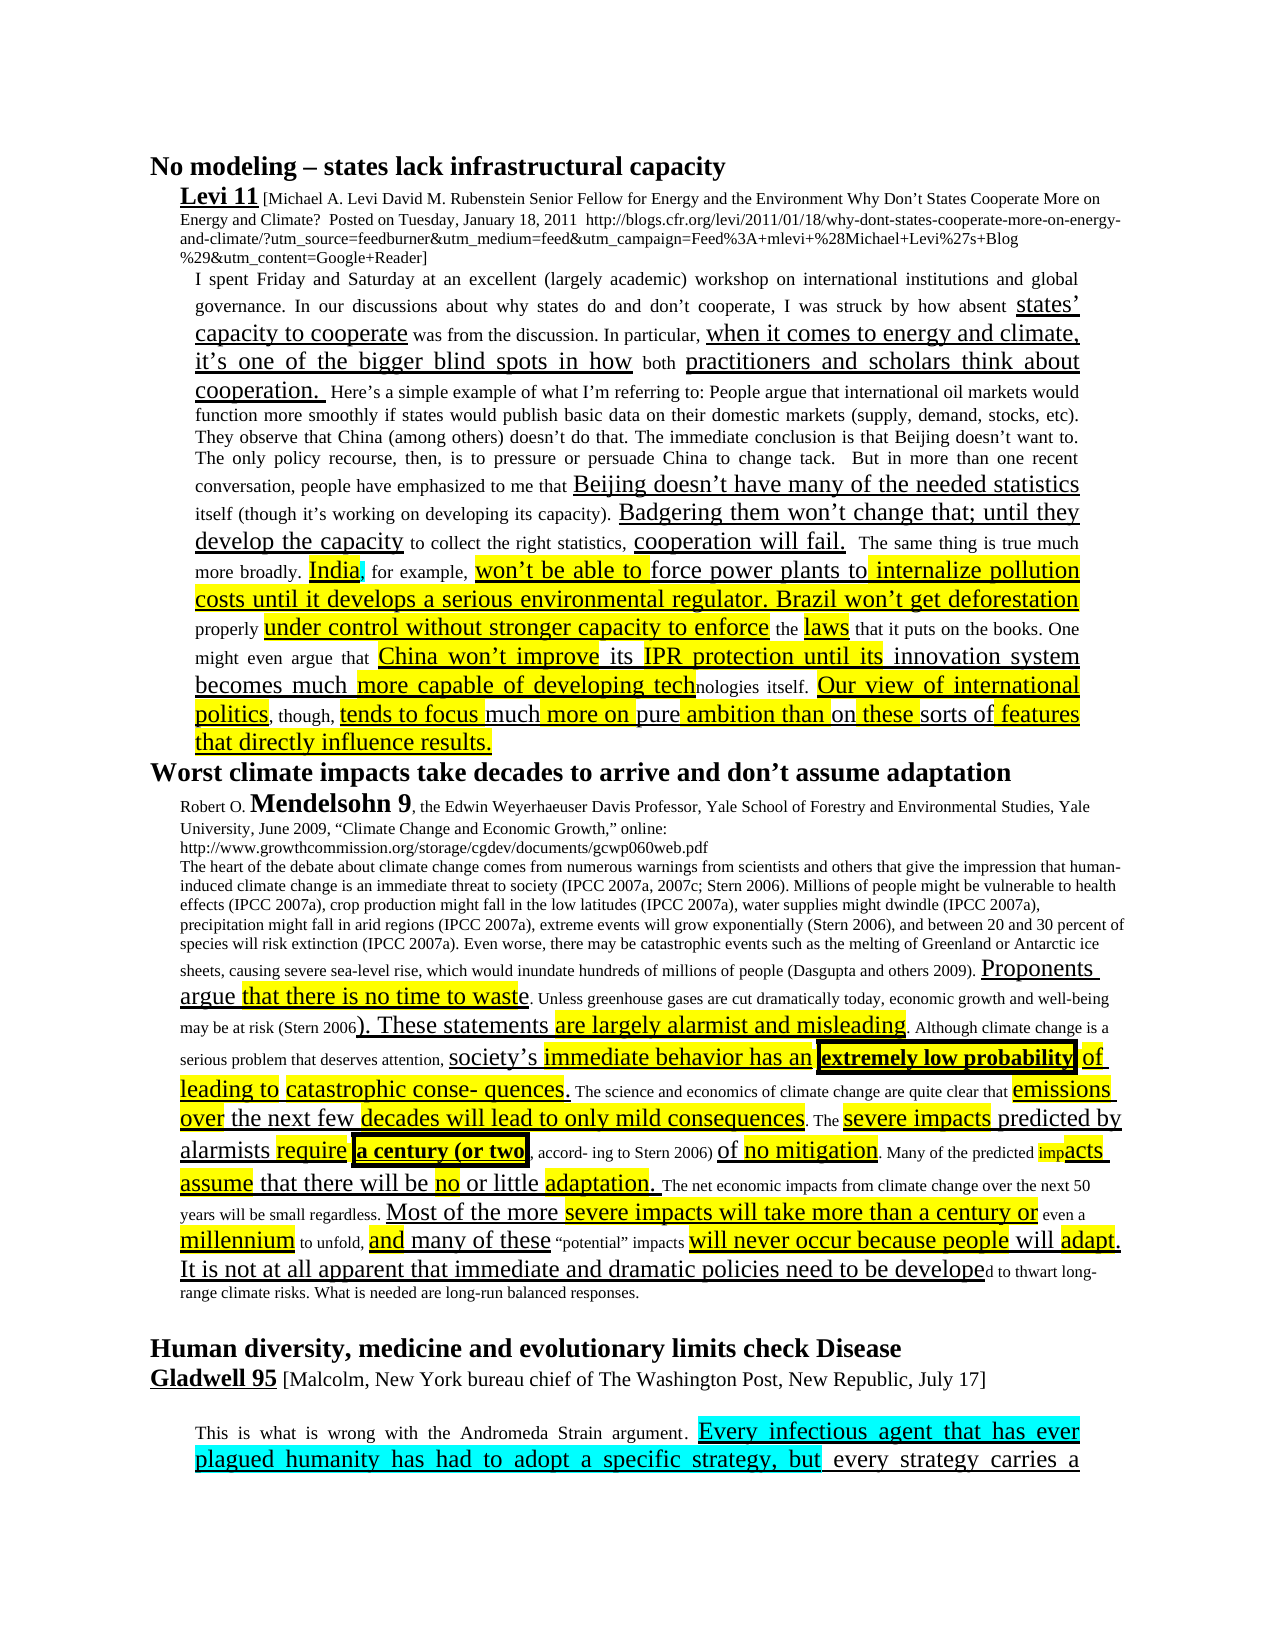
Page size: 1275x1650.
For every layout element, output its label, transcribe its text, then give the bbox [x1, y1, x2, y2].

subtitle No modeling – states lack infrastructural capacity [150, 150, 1125, 181]
subtitle Worst climate impacts take decades to arrive and don’t assume adaptation [150, 756, 1125, 787]
text Gladwell 95 [Malcolm, New York bureau chief of The Washington Post, New Republic, July 17] [150, 1363, 1125, 1392]
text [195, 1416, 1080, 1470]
text I spent Friday and Saturday at an excellent (largely academic) workshop on international institutions and global governance. In our discussions about why states do and don’t cooperate, I was struck by how absent states’ capacity to cooperate was from the discussion. In particular, when it comes to energy and climate, it’s one of the bigger blind spots in how both practitioners and scholars think about cooperation. Here’s a simple example of what I’m referring to: People argue that international oil markets would function more smoothly if states would publish basic data on their domestic markets (supply, demand, stocks, etc). They observe that China (among others) doesn’t do that. The immediate conclusion is that Beijing doesn’t want to. The only policy recourse, then, is to pressure or persuade China to change tack. But in more than one recent conversation, people have emphasized to me that Beijing doesn’t have many of the needed statistics itself (though it’s working on developing its capacity). Badgering them won’t change that; until they develop the capacity to collect the right statistics, cooperation will fail. The same thing is true much more broadly. India, for example, won’t be able to force power plants to internalize pollution costs until it develops a serious environmental regulator. Brazil won’t get deforestation properly under control without stronger capacity to enforce the laws that it puts on the books. One might even argue that China won’t improve its IPR protection until its innovation system becomes much more capable of developing technologies itself. Our view of international politics, though, tends to focus much more on pure ambition than on these sorts of features that directly influence results. [195, 267, 1080, 584]
text Levi 11 [Michael A. Levi David M. Rubenstein Senior Fellow for Energy and the Environment Why Don’t States Cooperate More on Energy and Climate? Posted on Tuesday, January 18, 2011 http://blogs.cfr.org/levi/2011/01/18/why-dont-states-cooperate-more-on-energy-and-climate/?utm_source=feedburner&utm_medium=feed&utm_campaign=Feed%3A+mlevi+%28Michael+Levi%27s+Blog%29&utm_content=Google+Reader] [180, 181, 1125, 267]
text Robert O. Mendelsohn 9, the Edwin Weyerhaeuser Davis Professor, Yale School of Forestry and Environmental Studies, Yale University, June 2009, “Climate Change and Economic Growth,” online: http://www.growthcommission.org/storage/cgdev/documents/gcwp060web.pdf [180, 787, 1125, 857]
text The heart of the debate about climate change comes from numerous warnings from scientists and others that give the impression that human- induced climate change is an immediate threat to society (IPCC 2007a, 2007c; Stern 2006). Millions of people might be vulnerable to health effects (IPCC 2007a), crop production might fall in the low latitudes (IPCC 2007a), water supplies might dwindle (IPCC 2007a), precipitation might fall in arid regions (IPCC 2007a), extreme events will grow exponentially (Stern 2006), and between 20 and 30 percent of species will risk extinction (IPCC 2007a). Even worse, there may be catastrophic events such as the melting of Greenland or Antarctic ice sheets, causing severe sea-level rise, which would inundate hundreds of millions of people (Dasgupta and others 2009). Proponents argue that there is no time to waste. Unless greenhouse gases are cut dramatically today, economic growth and well-being may be at risk (Stern 2006). These statements are largely alarmist and misleading. Although climate change is a serious problem that deserves attention, society’s immediate behavior has an extremely low probability of leading to catastrophic conse- quences. The science and economics of climate change are quite clear that emissions over the next few decades will lead to only mild consequences. The severe impacts predicted by alarmists require a century (or two, accord- ing to Stern 2006) of no mitigation. Many of the predicted impacts assume that there will be no or little adaptation. The net economic impacts from climate change over the next 50 years will be small regardless. Most of the more severe impacts will take more than a century or even a millennium to unfold, and many of these “potential” impacts will never occur because people will adapt. It is not at all apparent that immediate and dramatic policies need to be developed to thwart long-range climate risks. What is needed are long-run balanced responses. [180, 857, 1125, 1302]
subtitle Human diversity, medicine and evolutionary limits check Disease [150, 1332, 1125, 1363]
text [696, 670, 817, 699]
